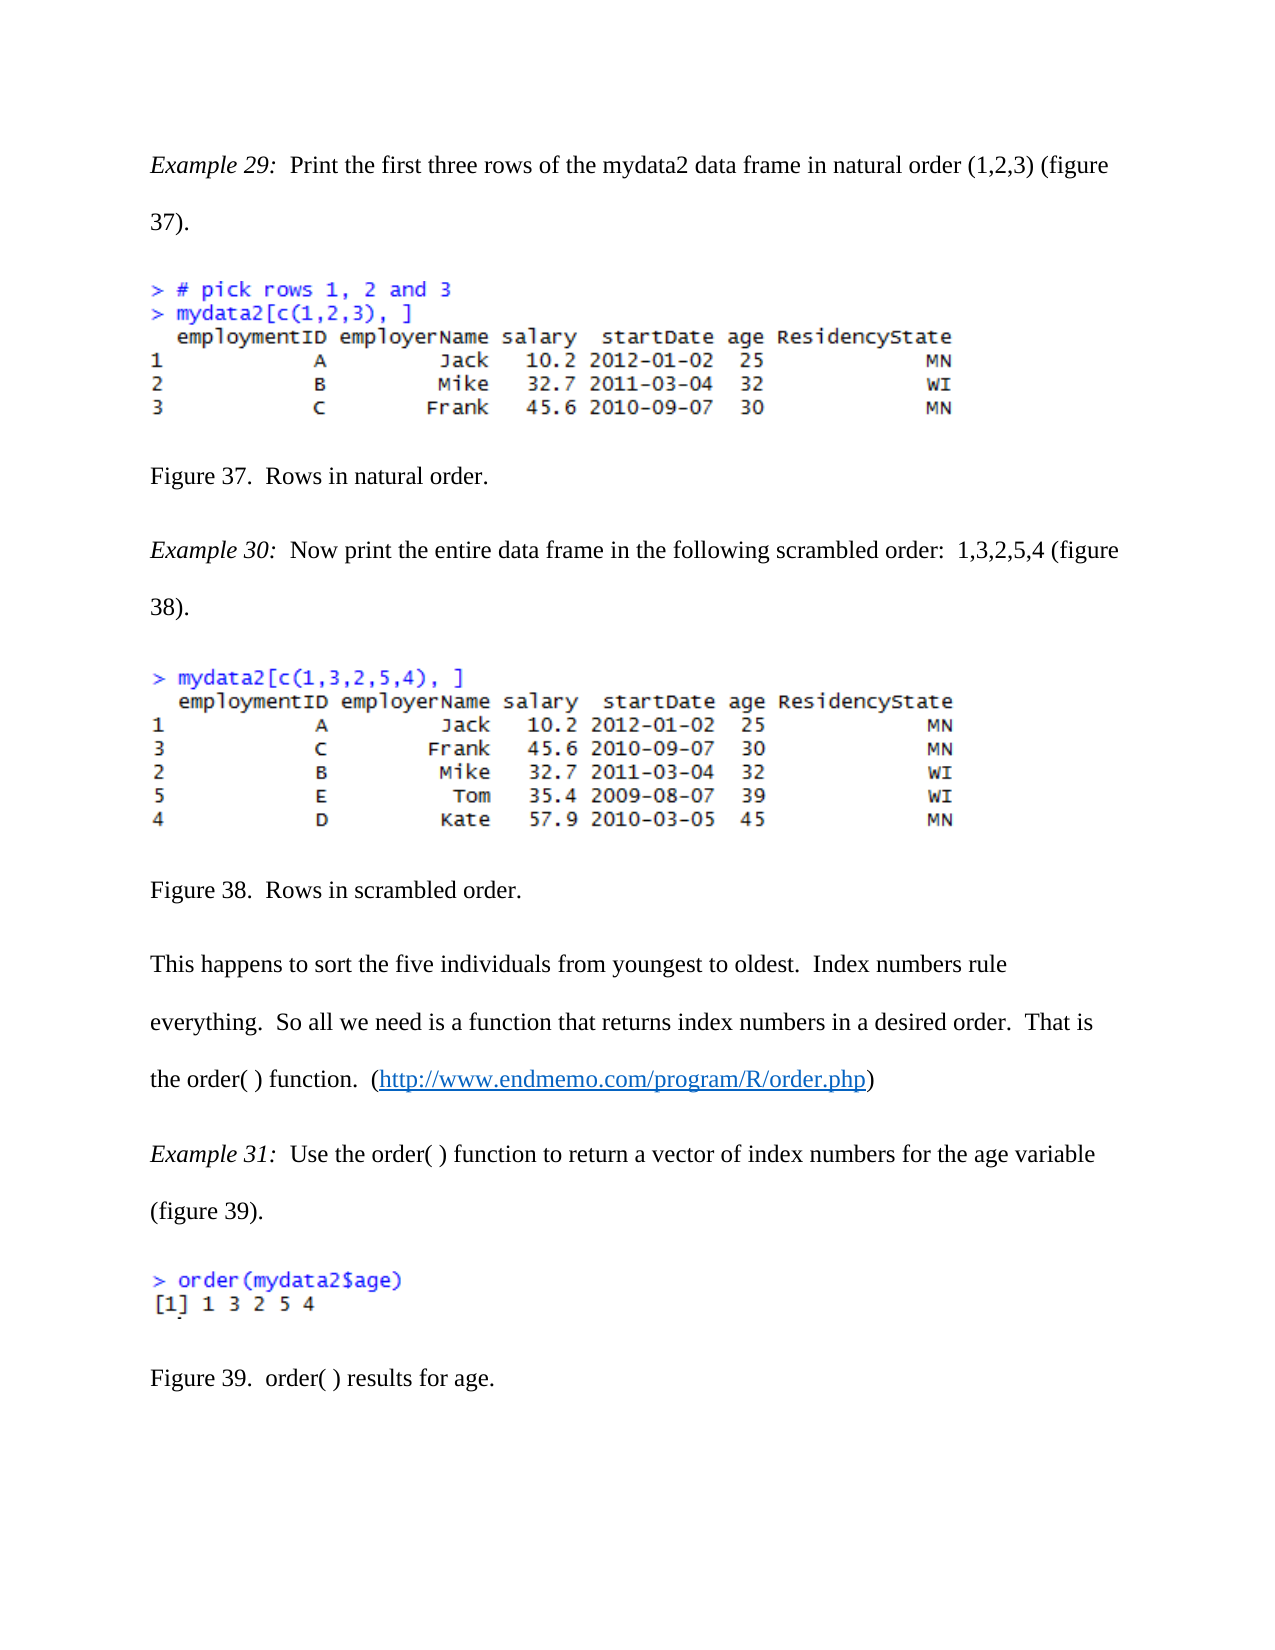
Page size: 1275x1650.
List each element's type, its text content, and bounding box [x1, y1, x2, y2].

text This happens to sort the five individuals from youngest to oldest. Index numbers rule everything. So all we need is a function that returns index numbers in a desired order. That is the order( ) function. (http://www.endmemo.com/program/R/order.php) [150, 949, 1125, 1093]
text Example 29: Print the first three rows of the mydata2 data frame in natural order (1,2,3) (figure 37). [150, 150, 1125, 236]
text Example 31: Use the order( ) function to return a vector of index numbers for the age variable (figure 39). [150, 1139, 1125, 1225]
text Example 30: Now print the entire data frame in the following scrambled order: 1,3,2,5,4 (figure 38). [150, 535, 1125, 621]
text Figure 39. order( ) results for age. [150, 1363, 1125, 1392]
text Figure 37. Rows in natural order. [150, 461, 1125, 489]
text Figure 38. Rows in scrambled order. [150, 875, 1125, 904]
